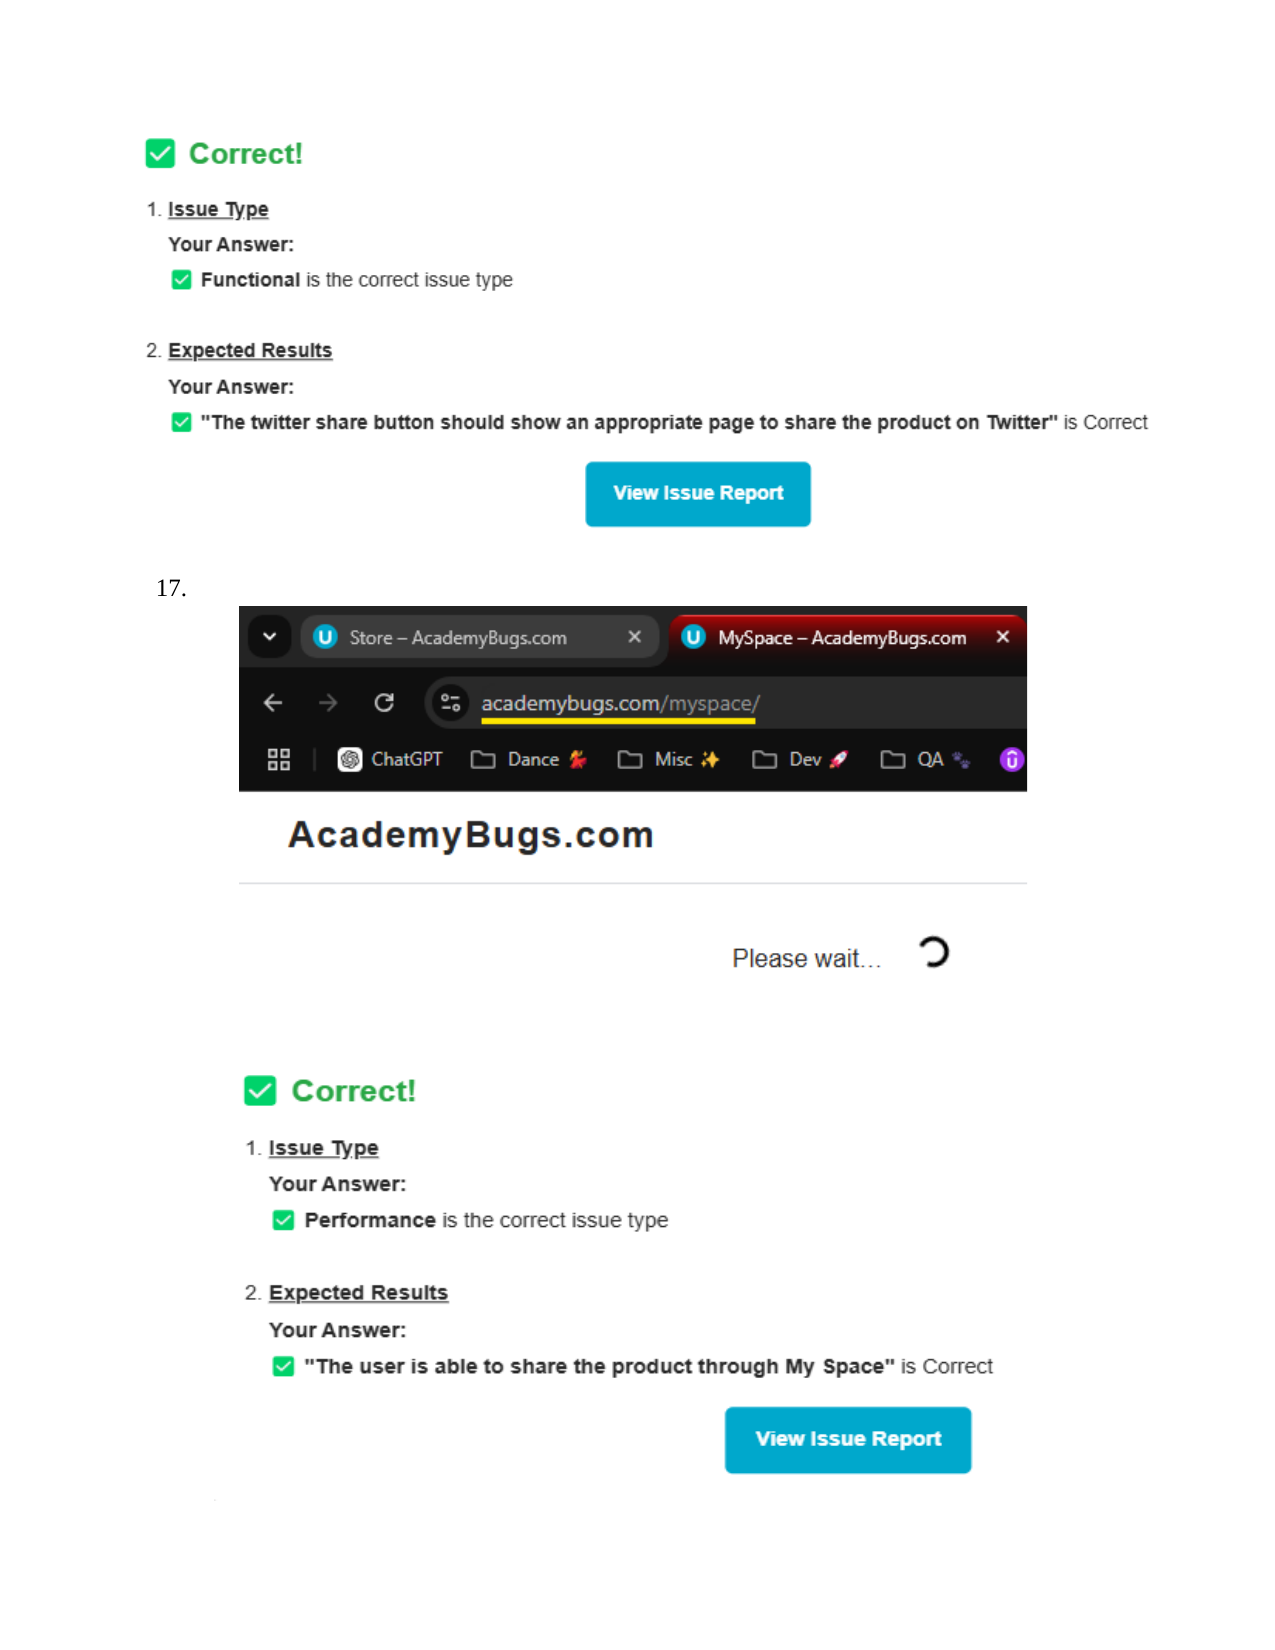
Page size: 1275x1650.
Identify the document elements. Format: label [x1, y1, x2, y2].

picture [239, 606, 1028, 1012]
picture [118, 116, 1157, 545]
picture [214, 1048, 1059, 1501]
